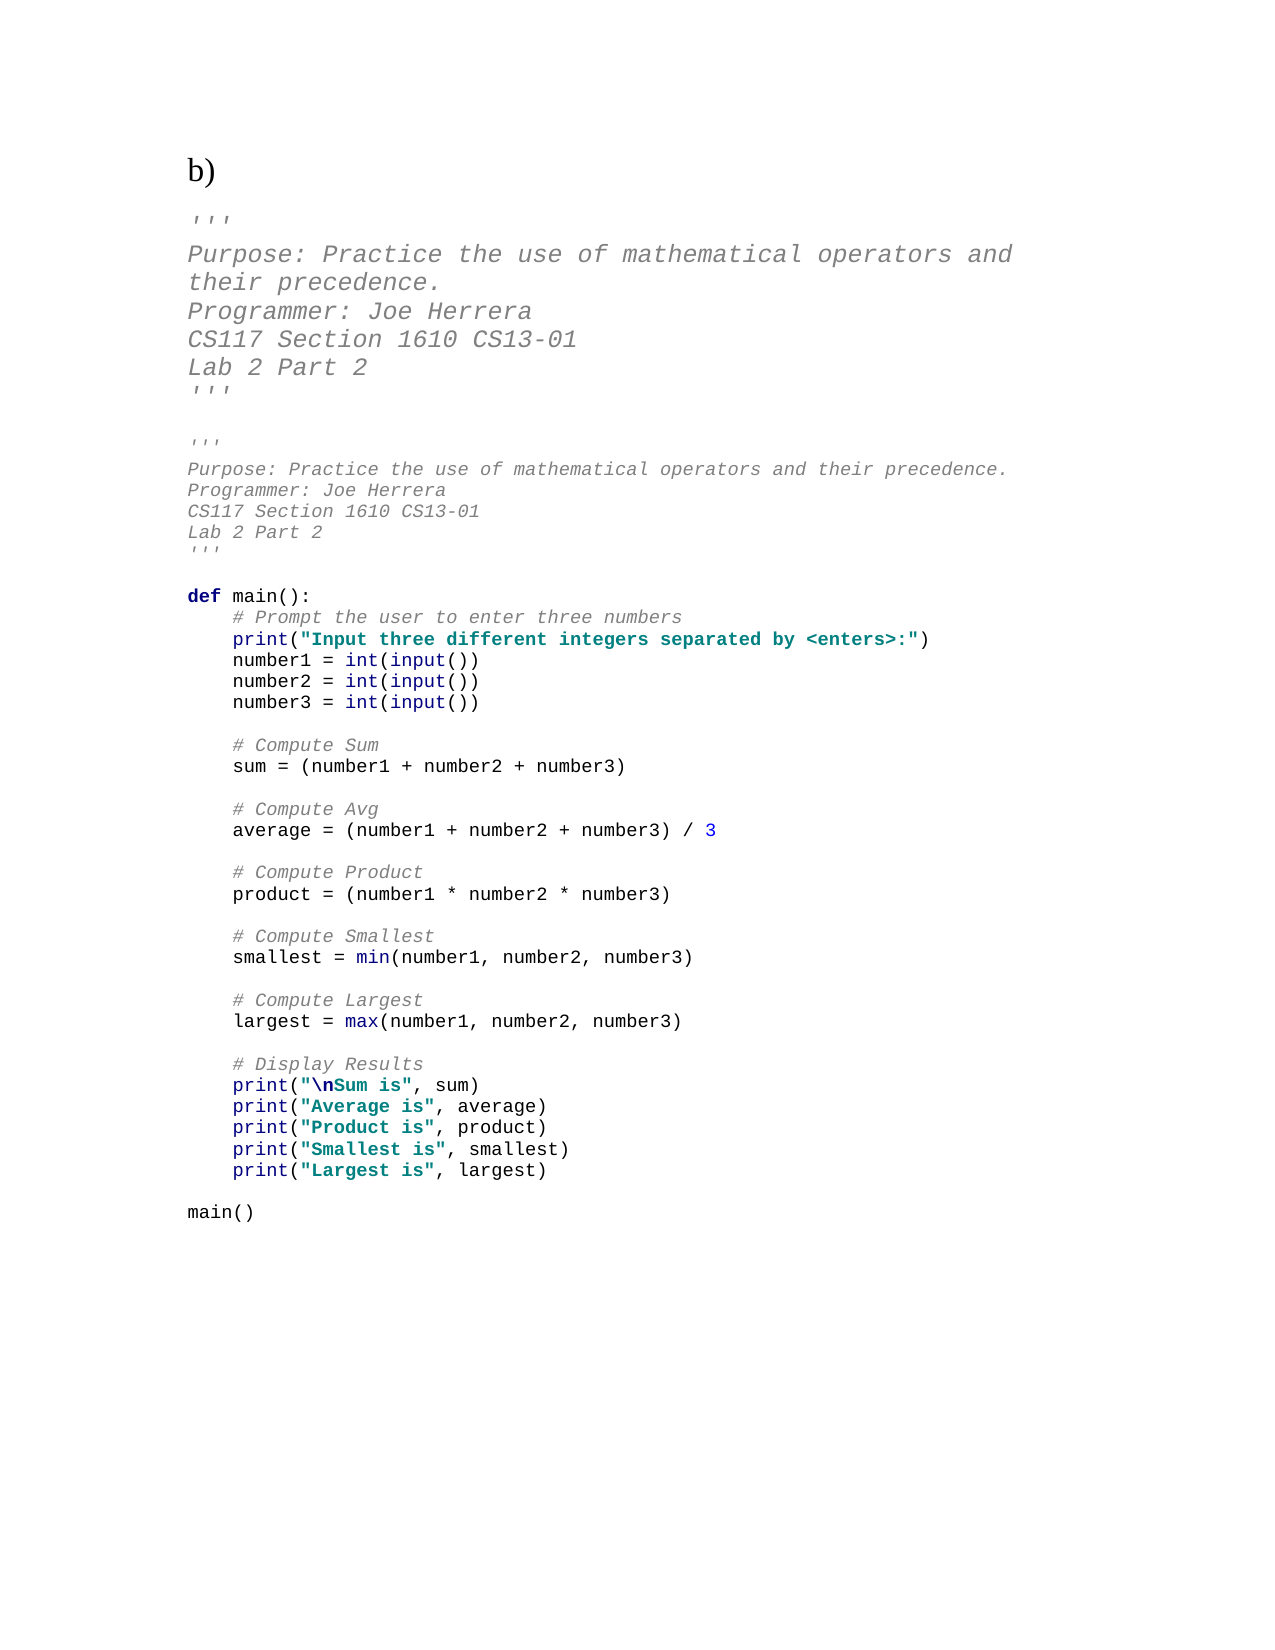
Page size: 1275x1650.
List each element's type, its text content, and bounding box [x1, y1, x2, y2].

text b) [187, 150, 1087, 188]
text ''' Purpose: Practice the use of mathematical operators and their precedence. Programmer: Joe Herrera CS117 Section 1610 CS13-01 Lab 2 Part 2 ''' def main(): # Prompt the user to enter three numbers print("Input three different integers separated by <enters>:") number1 = int(input()) number2 = int(input()) number3 = int(input()) # Compute Sum sum = (number1 + number2 + number3) # Compute Avg average = (number1 + number2 + number3) / 3 # Compute Product product = (number1 * number2 * number3) # Compute Smallest smallest = min(number1, number2, number3) # Compute Largest largest = max(number1, number2, number3) # Display Results print("\nSum is", sum) print("Average is", average) print("Product is", product) print("Smallest is", smallest) print("Largest is", largest) main() [187, 438, 1087, 1224]
text ''' Purpose: Practice the use of mathematical operators and their precedence. Programmer: Joe Herrera CS117 Section 1610 CS13-01 Lab 2 Part 2 ''' [187, 213, 1087, 438]
